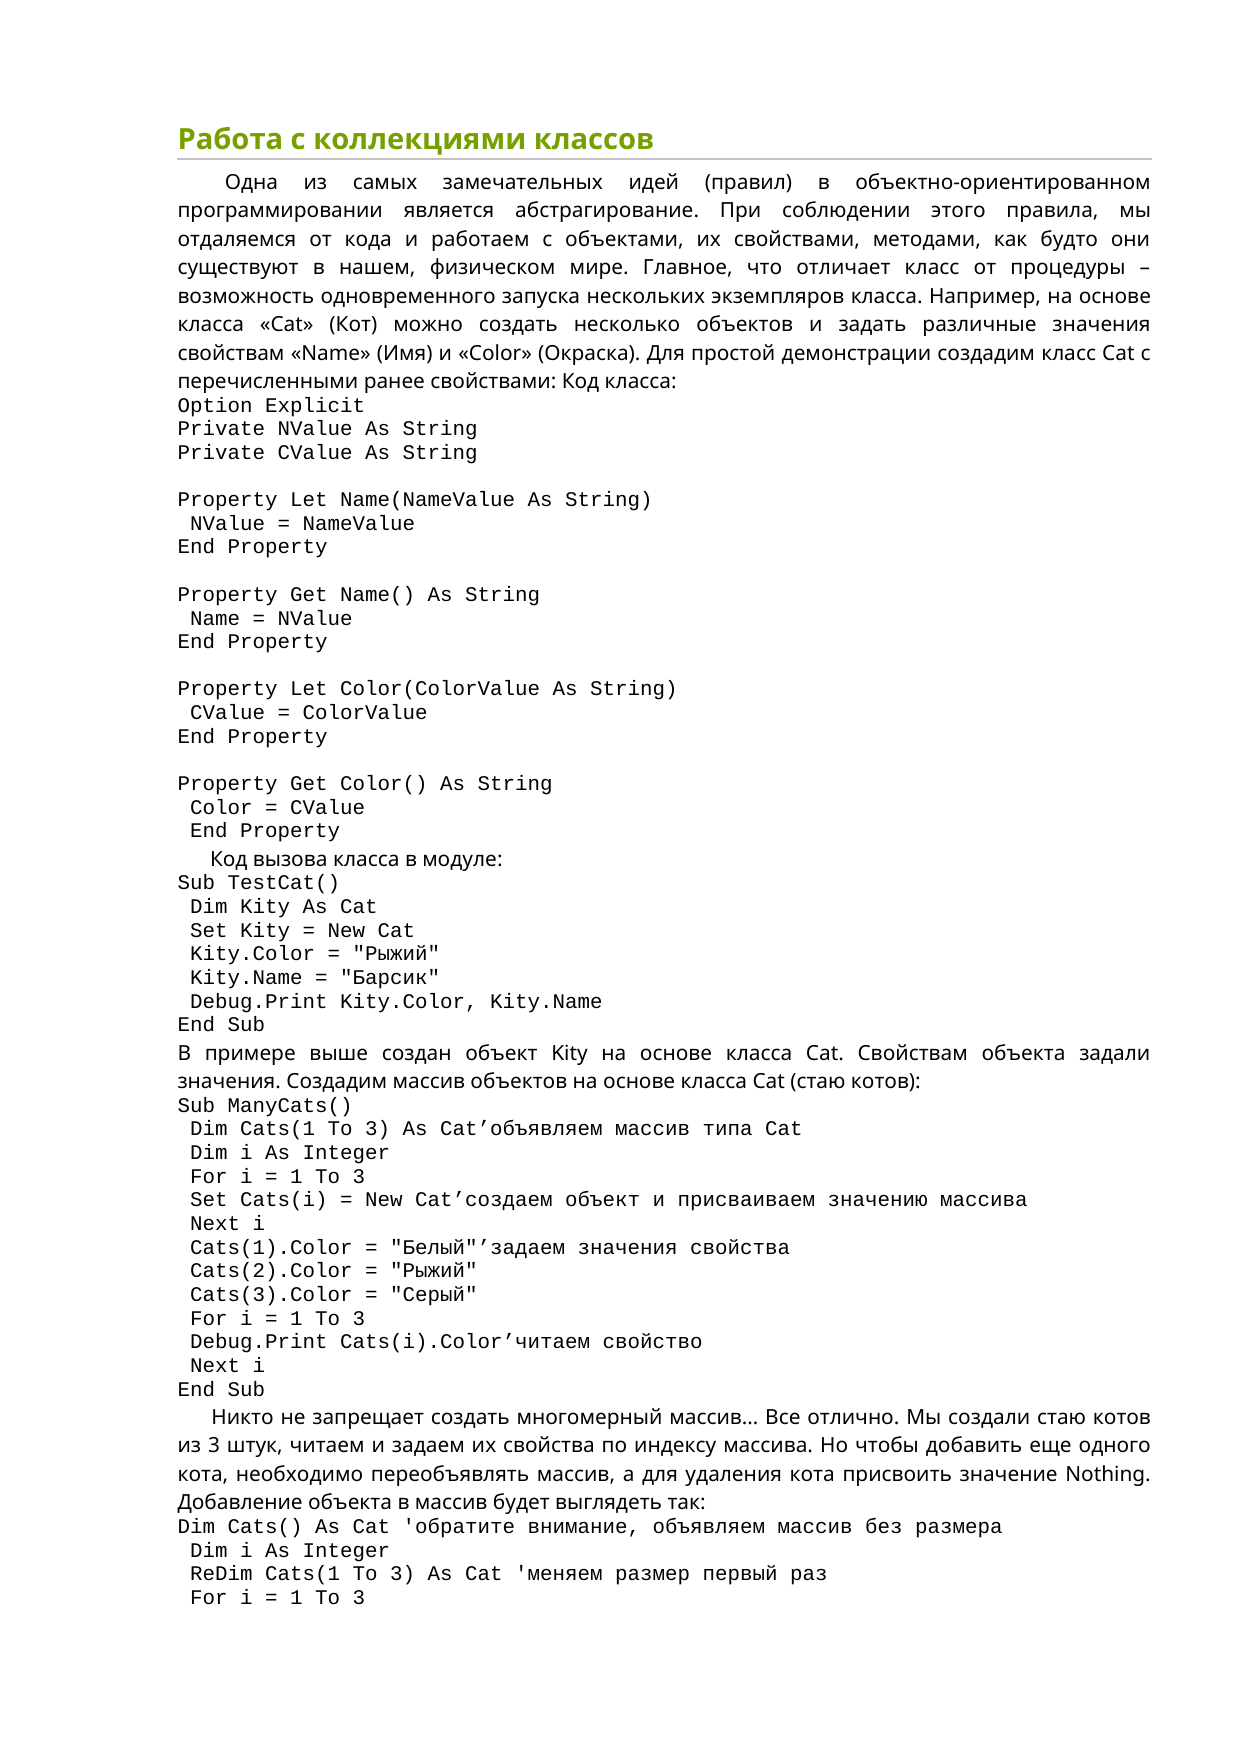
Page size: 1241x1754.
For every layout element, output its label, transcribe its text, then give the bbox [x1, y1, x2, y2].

text Работа с коллекциями классов [177, 118, 1152, 158]
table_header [177, 160, 1152, 1618]
